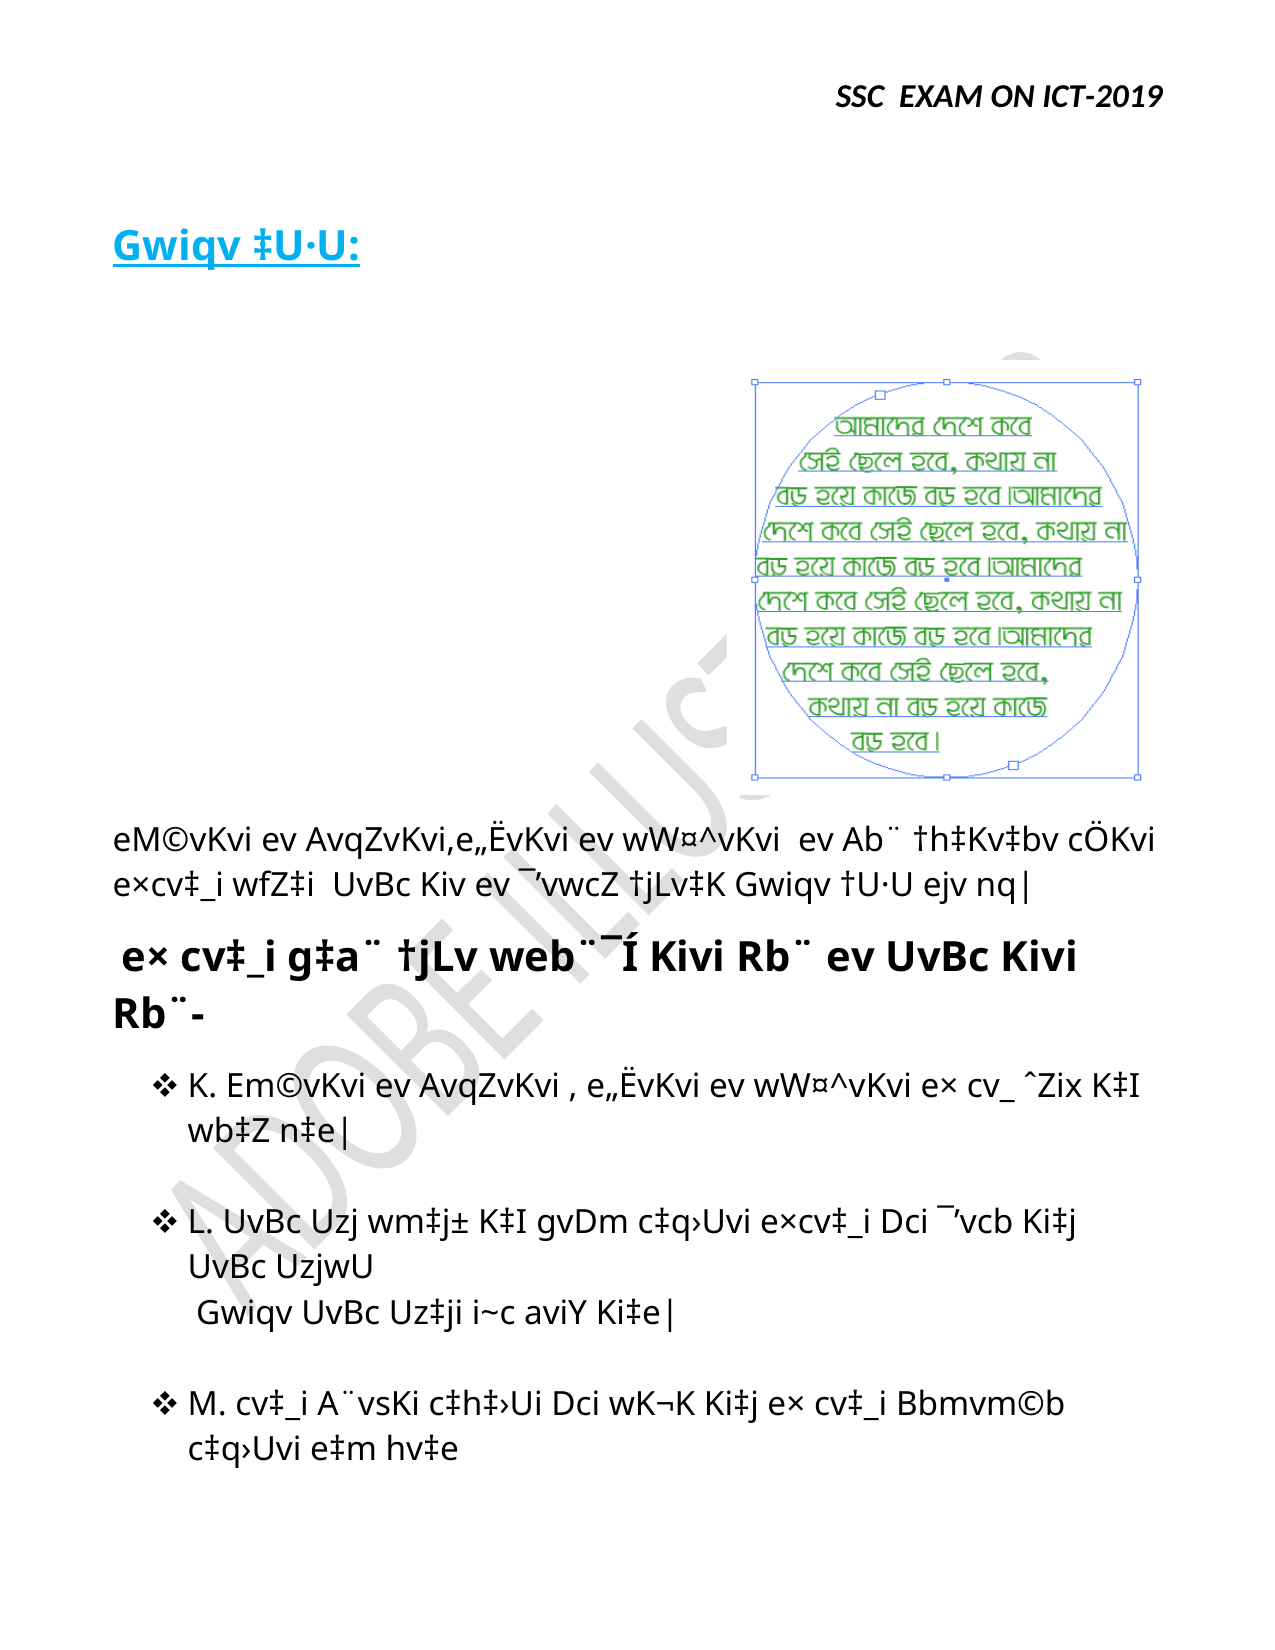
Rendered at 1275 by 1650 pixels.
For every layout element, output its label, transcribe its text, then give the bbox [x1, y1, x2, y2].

text eM©vKvi ev AvqZvKvi,e„ËvKvi ev wW¤^vKvi ev Ab¨ †h‡Kv‡bv cÖKvi e×cv‡_i wfZ‡i UvBc Kiv ev ¯’vwcZ †jLv‡K Gwiqv †U·U ejv nq| [112, 815, 1162, 906]
list K. Em©vKvi ev AvqZvKvi , e„ËvKvi ev wW¤^vKvi e× cv_ ˆZix K‡I wb‡Z n‡e| [150, 1061, 1162, 1152]
list L. UvBc Uzj wm‡j± K‡I gvDm c‡q›Uvi e×cv‡_i Dci ¯’vcb Ki‡j UvBc UzjwU [150, 1198, 1162, 1288]
list Gwiqv UvBc Uz‡ji i~c aviY Ki‡e| [187, 1288, 1162, 1334]
text Gwiqv ‡U·U: [112, 216, 1162, 273]
picture [726, 360, 1163, 795]
text e× cv‡_i g‡a¨ †jLv web¨¯Í Kivi Rb¨ ev UvBc Kivi Rb¨- [112, 927, 1162, 1041]
list M. cv‡_i A¨vsKi c‡h‡›Ui Dci wK¬K Ki‡j e× cv‡_i Bbmvm©b c‡q›Uvi e‡m hv‡e [150, 1379, 1162, 1470]
